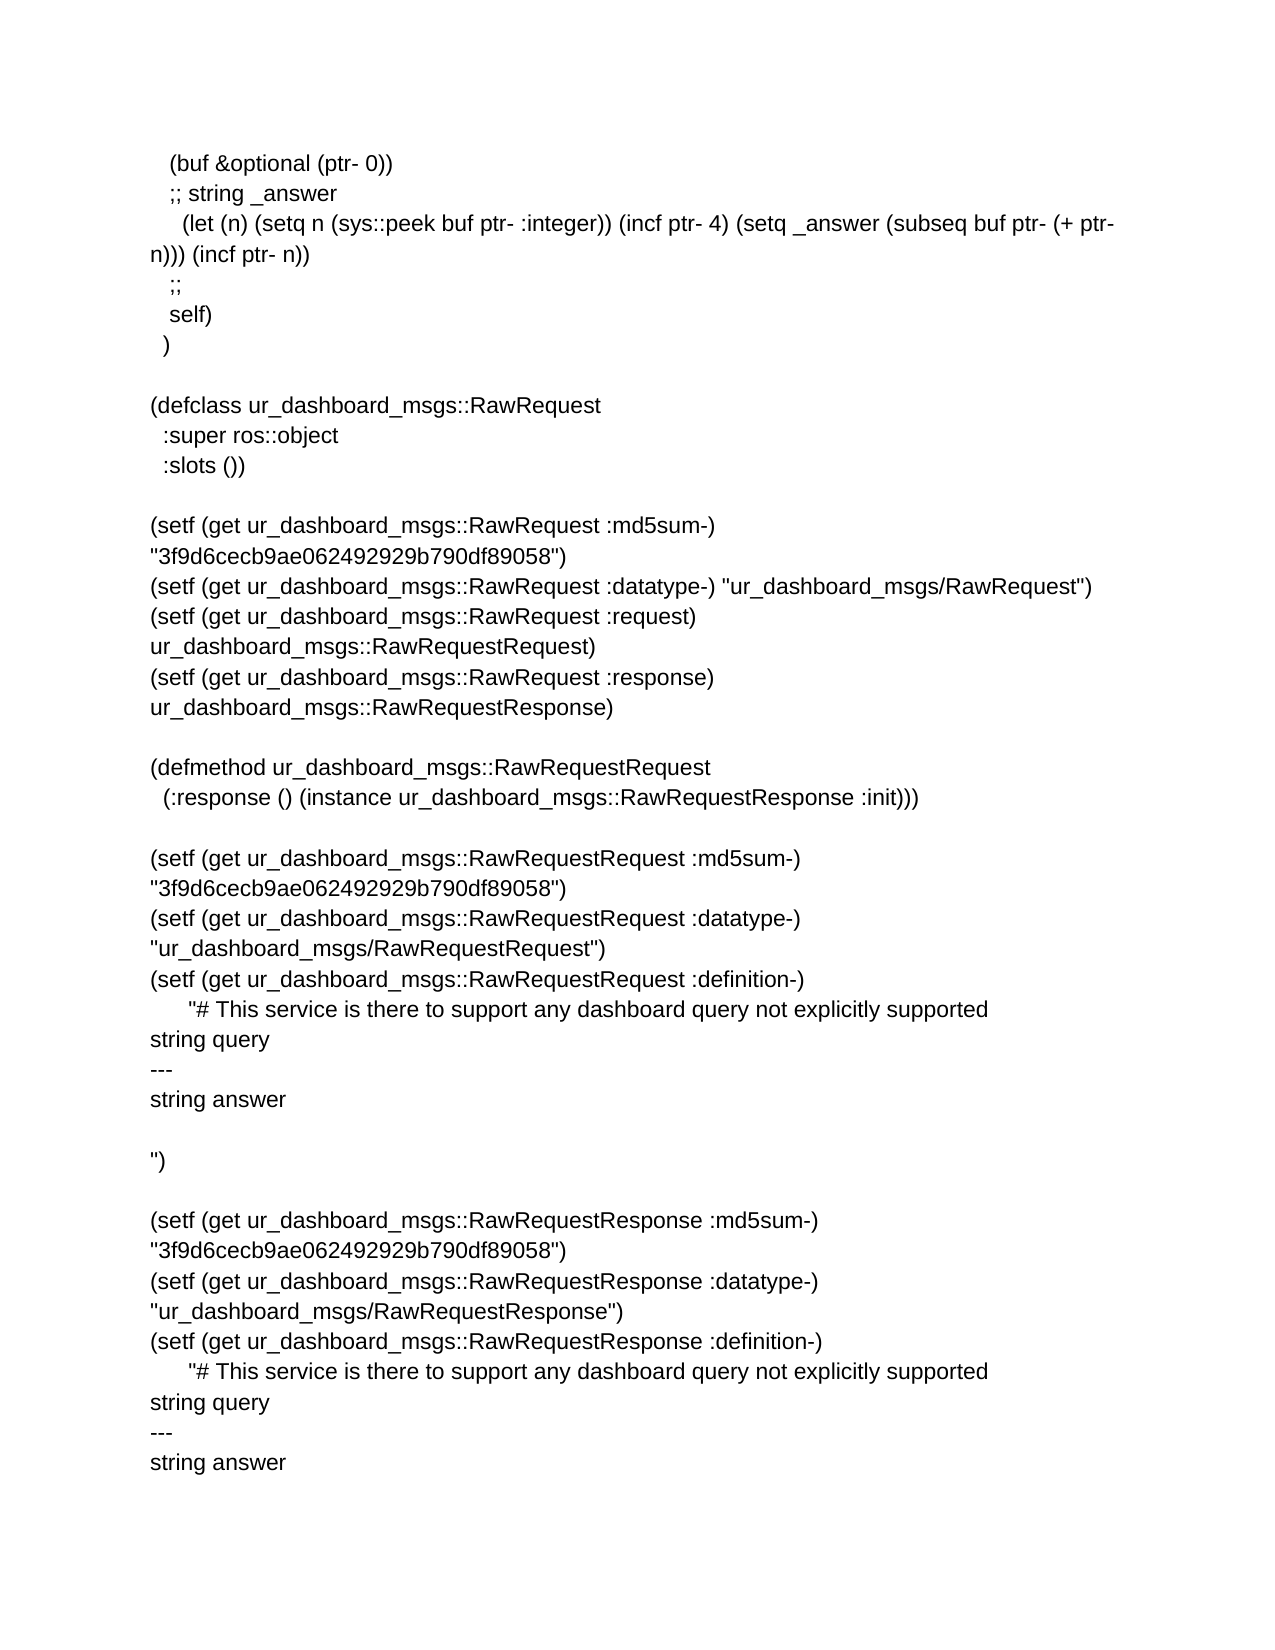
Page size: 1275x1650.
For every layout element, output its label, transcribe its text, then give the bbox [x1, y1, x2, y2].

text (setf (get ur_dashboard_msgs::RawRequestResponse :datatype-) "ur_dashboard_msgs/RawRequestResponse") [150, 1268, 1125, 1324]
text "# This service is there to support any dashboard query not explicitly supported [150, 1358, 1125, 1385]
text ;; string _answer [150, 180, 1125, 207]
text ) [150, 331, 1125, 358]
text (:response () (instance ur_dashboard_msgs::RawRequestResponse :init))) [150, 784, 1125, 811]
text :slots ()) [150, 452, 1125, 478]
text (setf (get ur_dashboard_msgs::RawRequestResponse :md5sum-) "3f9d6cecb9ae062492929b790df89058") [150, 1207, 1125, 1264]
text (setf (get ur_dashboard_msgs::RawRequestResponse :definition-) [150, 1328, 1125, 1354]
text string query [150, 1388, 1125, 1415]
text string answer [150, 1086, 1125, 1113]
text (let (n) (setq n (sys::peek buf ptr- :integer)) (incf ptr- 4) (setq _answer (subseq buf ptr- (+ ptr- n))) (incf ptr- n)) [150, 210, 1125, 267]
text (setf (get ur_dashboard_msgs::RawRequest :datatype-) "ur_dashboard_msgs/RawRequest") [150, 573, 1125, 599]
text ;; [150, 271, 1125, 297]
text (setf (get ur_dashboard_msgs::RawRequestRequest :datatype-) "ur_dashboard_msgs/RawRequestRequest") [150, 905, 1125, 962]
text (setf (get ur_dashboard_msgs::RawRequest :response) ur_dashboard_msgs::RawRequestResponse) [150, 663, 1125, 720]
text (defmethod ur_dashboard_msgs::RawRequestRequest [150, 754, 1125, 781]
text (setf (get ur_dashboard_msgs::RawRequestRequest :md5sum-) "3f9d6cecb9ae062492929b790df89058") [150, 845, 1125, 901]
text (setf (get ur_dashboard_msgs::RawRequest :request) ur_dashboard_msgs::RawRequestRequest) [150, 603, 1125, 660]
text (setf (get ur_dashboard_msgs::RawRequest :md5sum-) "3f9d6cecb9ae062492929b790df89058") [150, 512, 1125, 569]
text "# This service is there to support any dashboard query not explicitly supported [150, 996, 1125, 1022]
text (buf &optional (ptr- 0)) [150, 150, 1125, 176]
text :super ros::object [150, 422, 1125, 448]
text (defclass ur_dashboard_msgs::RawRequest [150, 392, 1125, 418]
text string query [150, 1026, 1125, 1052]
text --- [150, 1056, 1125, 1083]
text --- [150, 1419, 1125, 1445]
text string answer [150, 1449, 1125, 1475]
text self) [150, 301, 1125, 327]
text ") [150, 1147, 1125, 1173]
text (setf (get ur_dashboard_msgs::RawRequestRequest :definition-) [150, 966, 1125, 992]
